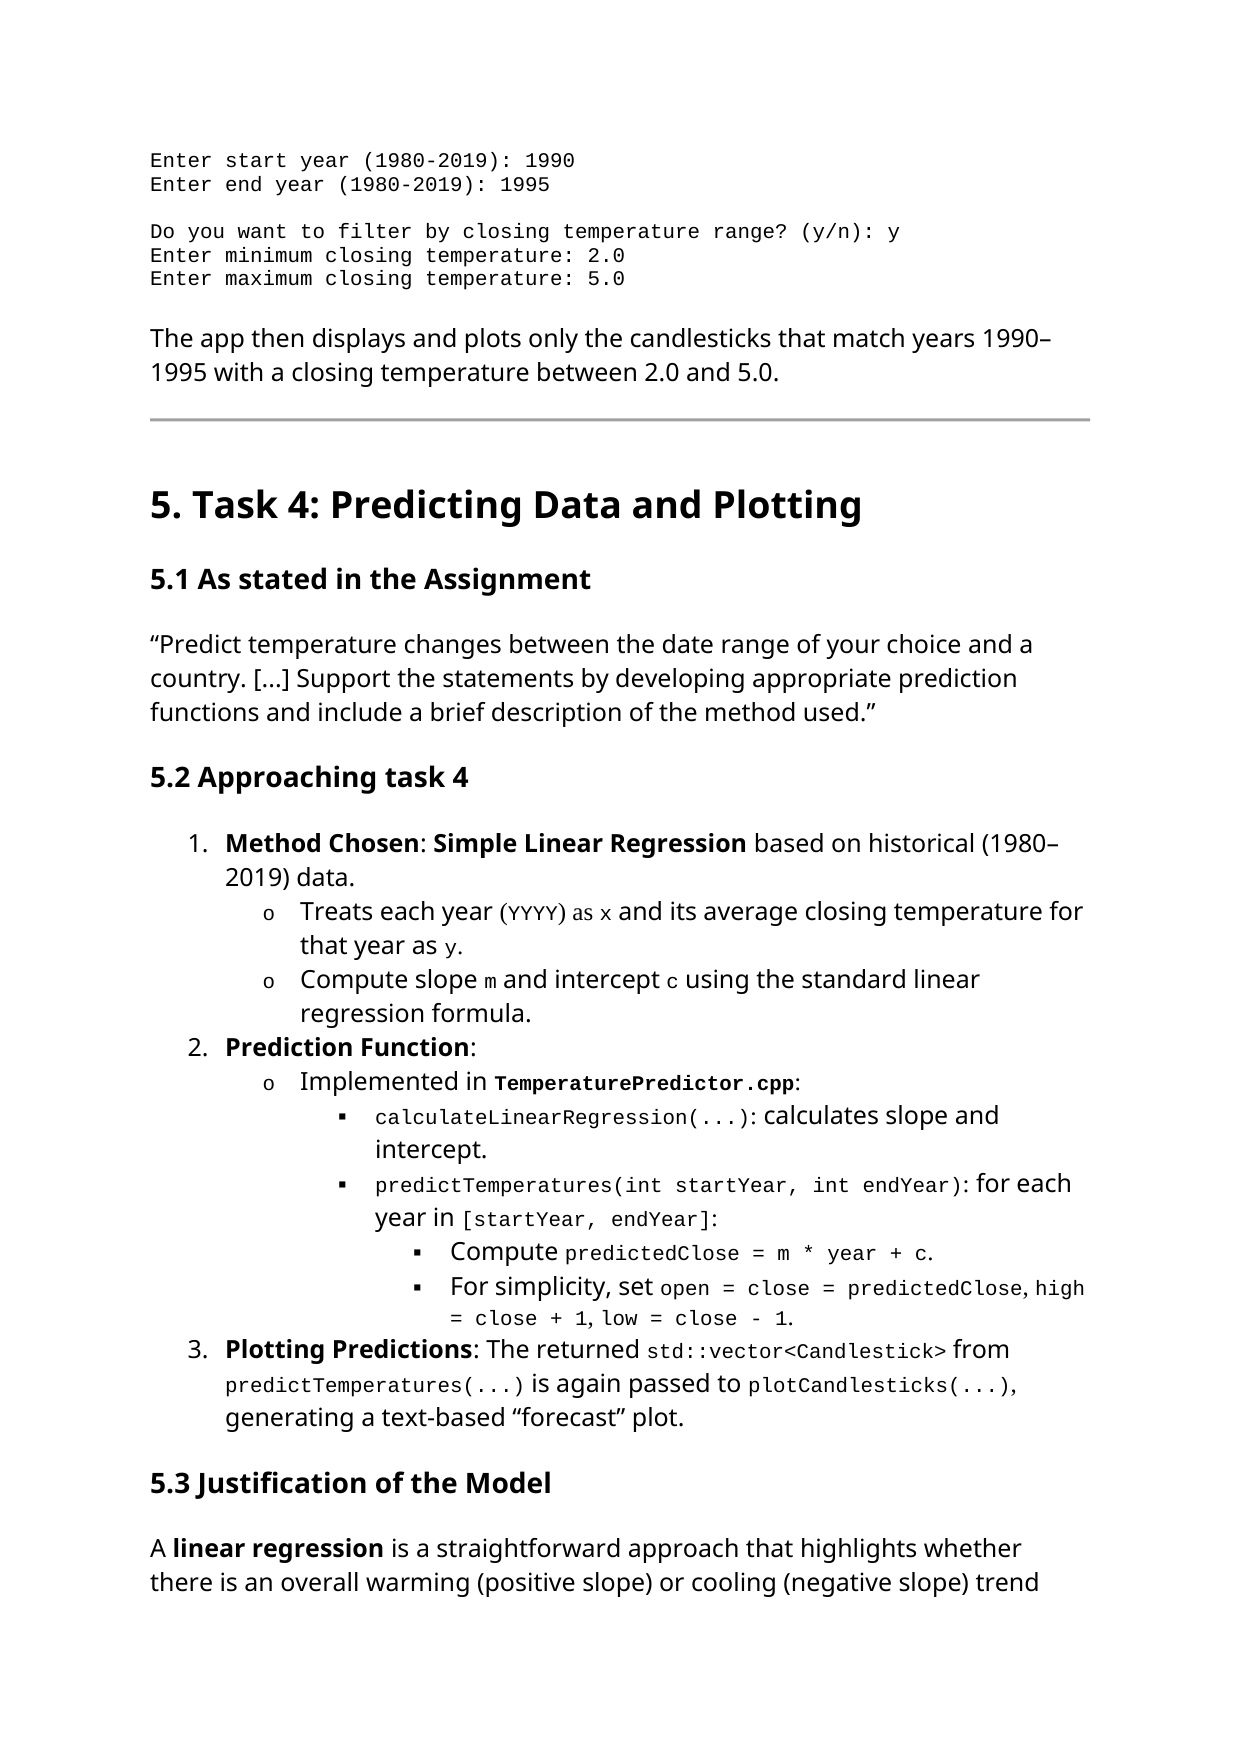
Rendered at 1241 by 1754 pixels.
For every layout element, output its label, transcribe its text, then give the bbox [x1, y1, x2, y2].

text Enter start year (1980-2019): 1990 [150, 150, 1090, 174]
text Do you want to filter by closing temperature range? (y/n): y [150, 221, 1090, 244]
text 5.3 Justification of the Model [150, 1463, 1090, 1501]
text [150, 1531, 1090, 1599]
text 5.2 Approaching task 4 [150, 758, 1090, 796]
list For simplicity, set open = close = predictedClose, high = close + 1, low = close - 1. [412, 1268, 1090, 1332]
text “Predict temperature changes between the date range of your choice and a country. [...] Support the statements by developing appropriate prediction functions and include a brief description of the method used.” [150, 626, 1090, 729]
text 5.1 As stated in the Assignment [150, 559, 1090, 597]
list predictTemperatures(int startYear, int endYear): for each year in [startYear, endYear]: [337, 1166, 1090, 1234]
list Compute slope m and intercept c using the standard linear regression formula. [262, 962, 1090, 1030]
text Enter maximum closing temperature: 5.0 [150, 268, 1090, 292]
text Enter end year (1980-2019): 1995 [150, 174, 1090, 197]
text The app then displays and plots only the candlesticks that match years 1990–1995 with a closing temperature between 2.0 and 5.0. [150, 321, 1090, 389]
list calculateLinearRegression(...): calculates slope and intercept. [337, 1098, 1090, 1166]
list Implemented in TemperaturePredictor.cpp: [262, 1064, 1090, 1098]
list Treats each year (YYYY) as x and its average closing temperature for that year as y. [262, 893, 1090, 962]
text 5. Task 4: Predicting Data and Plotting [150, 479, 1090, 530]
list Plotting Predictions: The returned std::vector<Candlestick> from predictTemperatures(...) is again passed to plotCandlesticks(...), generating a text-based “forecast” plot. [187, 1332, 1090, 1434]
text Enter minimum closing temperature: 2.0 [150, 244, 1090, 268]
list Method Chosen: Simple Linear Regression based on historical (1980–2019) data. [187, 825, 1090, 893]
list Compute predictedClose = m * year + c. [412, 1234, 1090, 1268]
list Prediction Function: [187, 1030, 1090, 1064]
